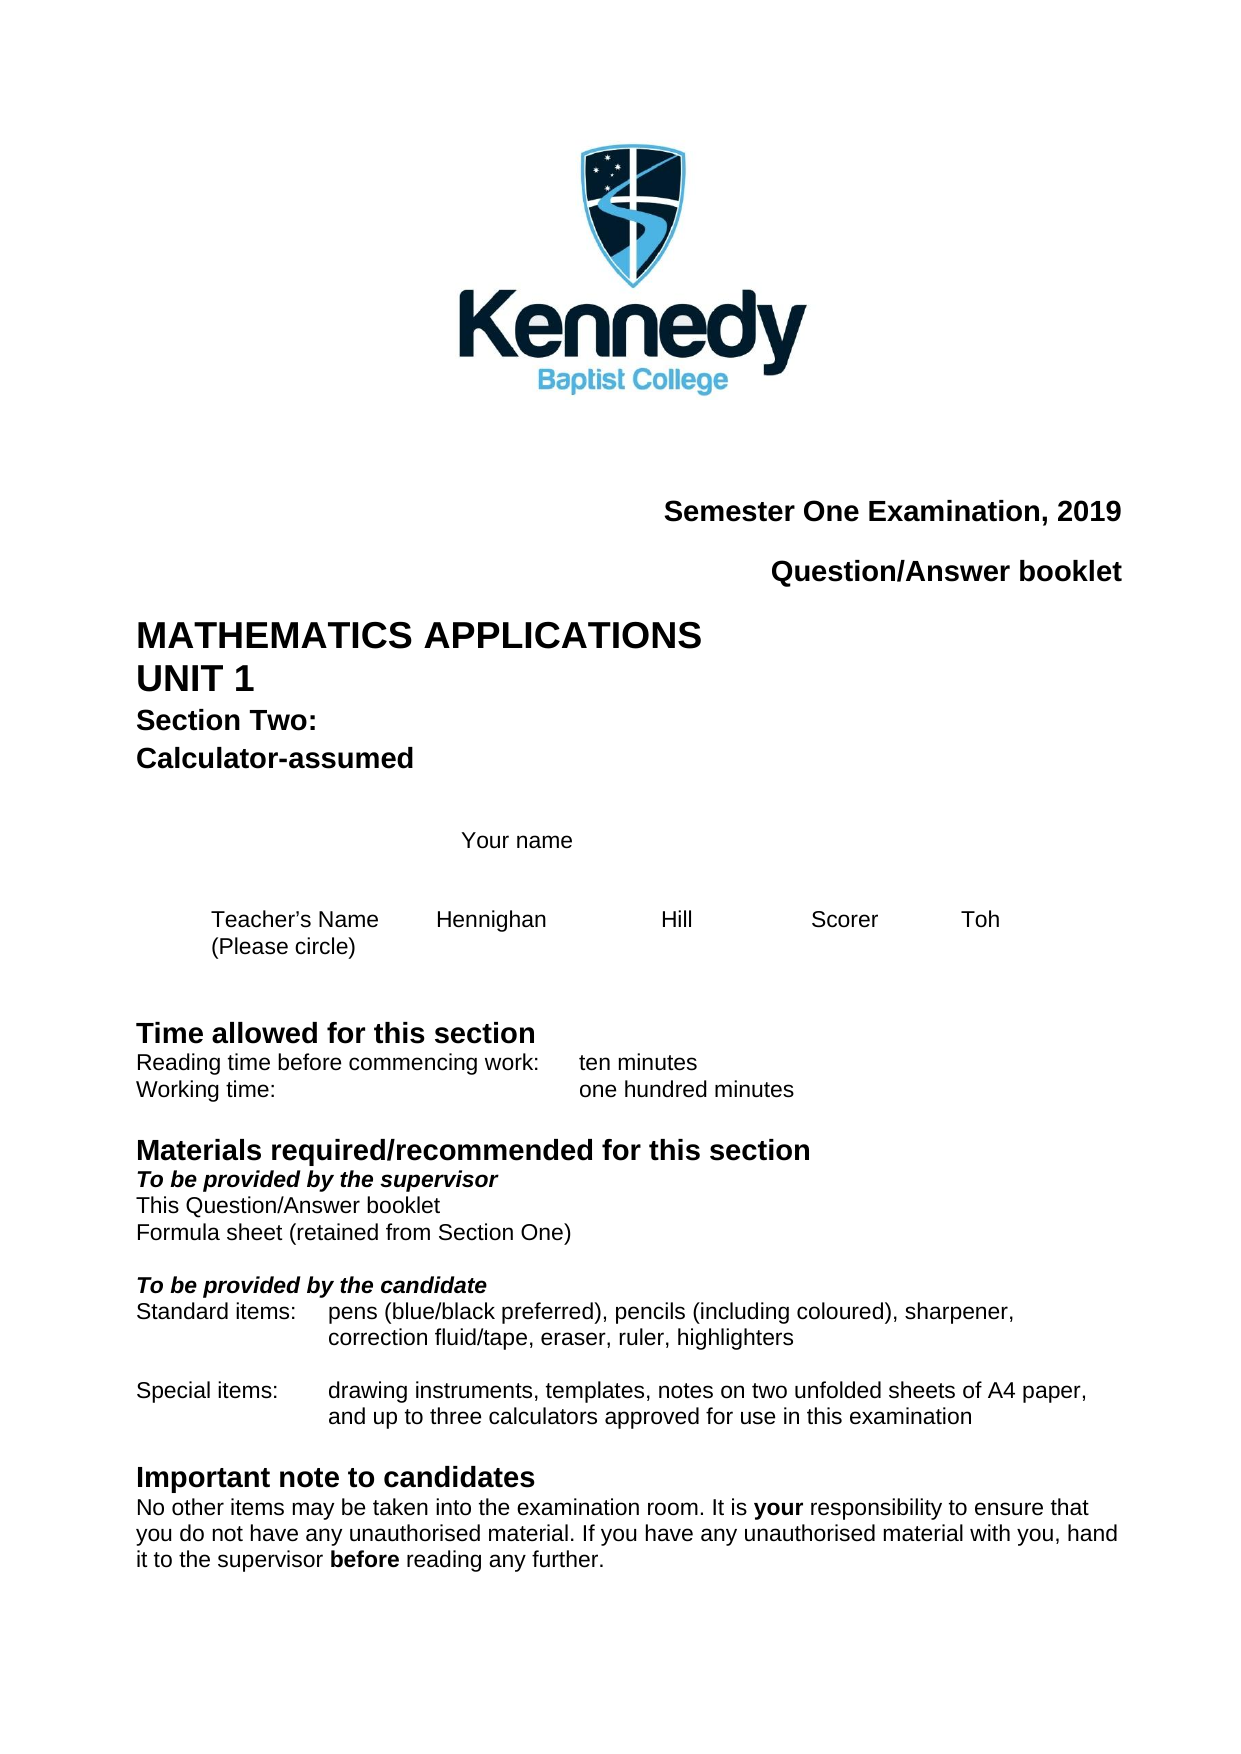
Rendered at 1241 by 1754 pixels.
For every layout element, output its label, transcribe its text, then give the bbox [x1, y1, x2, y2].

subtitle Materials required/recommended for this section [136, 1133, 1122, 1166]
text Formula sheet (retained from Section One) [136, 1219, 1122, 1245]
subtitle Question/Answer booklet [136, 554, 1122, 588]
text No other items may be taken into the examination room. It is your responsibility to ensure that you do not have any unauthorised material. If you have any unauthorised material with you, hand it to the supervisor before reading any further. [136, 1494, 1122, 1573]
text UNIT 1 [136, 656, 1122, 699]
text To be provided by the supervisor [136, 1166, 1122, 1192]
subtitle Important note to candidates [136, 1460, 1122, 1494]
text (Please circle) [211, 933, 1122, 959]
text Working time: one hundred minutes [136, 1076, 1122, 1102]
text To be provided by the candidate [136, 1272, 1122, 1298]
text Standard items: pens (blue/black preferred), pencils (including coloured), sharpener, correction fluid/tape, eraser, ruler, highlighters [136, 1298, 1122, 1351]
subtitle Section Two: [136, 703, 1122, 737]
subtitle Calculator-assumed [136, 741, 1122, 774]
subtitle Semester One Examination, 2019 [136, 494, 1122, 528]
subtitle MATHEMATICS APPLICATIONS [136, 613, 1122, 656]
text Special items: drawing instruments, templates, notes on two unfolded sheets of A4 paper, and up to three calculators approved for use in this examination [136, 1377, 1122, 1430]
text Reading time before commencing work: ten minutes [136, 1049, 1122, 1076]
subtitle Time allowed for this section [136, 1016, 1122, 1049]
text This Question/Answer booklet [136, 1192, 1122, 1219]
text Your name [136, 827, 1122, 853]
picture [444, 130, 820, 400]
text Teacher’s Name Hennighan Hill Scorer Toh [211, 906, 1122, 933]
